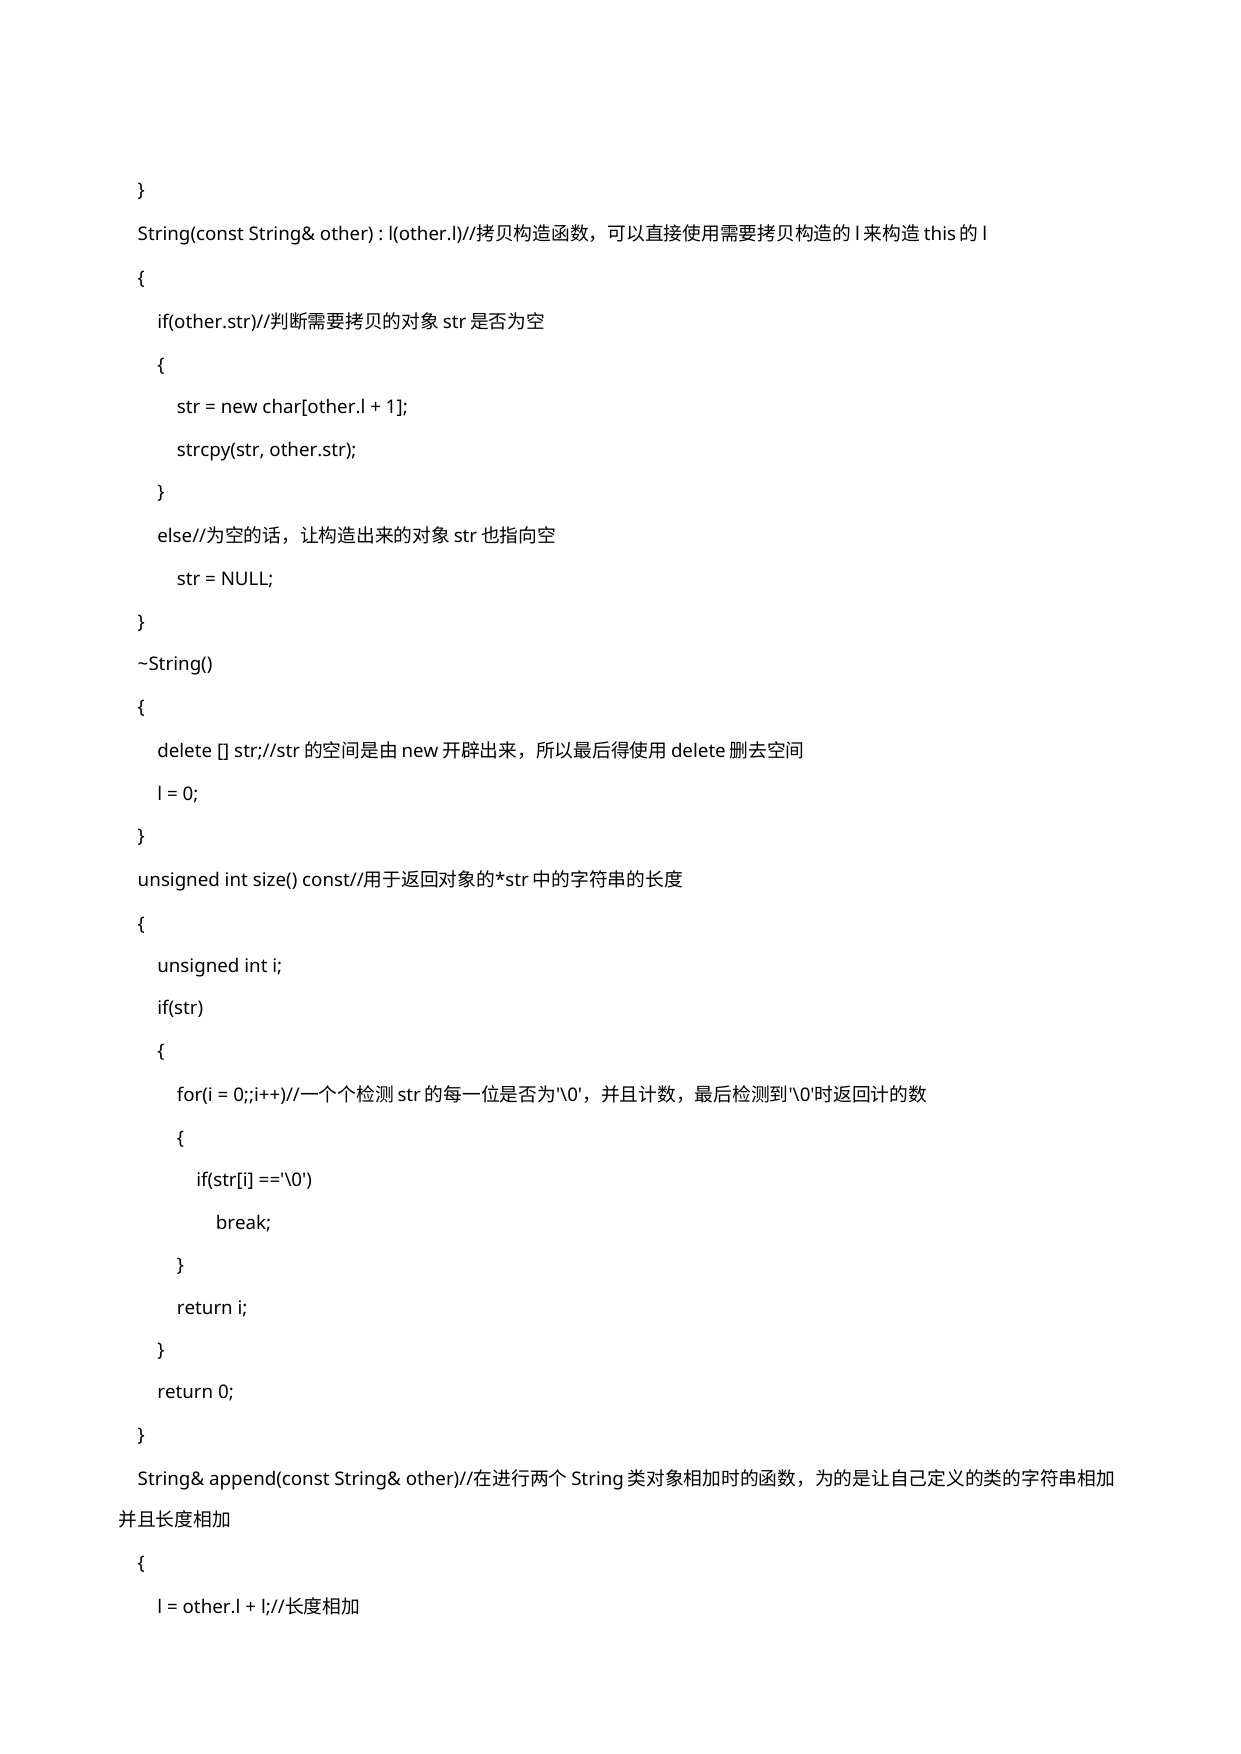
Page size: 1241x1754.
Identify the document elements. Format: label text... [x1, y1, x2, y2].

text l = other.l + l;//长度相加 [118, 1592, 1122, 1619]
text break; [118, 1209, 1122, 1235]
text unsigned int size() const//用于返回对象的*str中的字符串的长度 [118, 865, 1122, 892]
text { [118, 693, 1122, 718]
text } [118, 1336, 1122, 1362]
text return 0; [118, 1379, 1122, 1404]
text str = NULL; [118, 566, 1122, 591]
text if(str) [118, 995, 1122, 1020]
text } [118, 177, 1122, 202]
text { [118, 910, 1122, 935]
text unsigned int i; [118, 952, 1122, 978]
text } [118, 478, 1122, 504]
text for(i = 0;;i++)//一个个检测str的每一位是否为'\0'，并且计数，最后检测到'\0'时返回计的数 [118, 1079, 1122, 1107]
text str = new char[other.l + 1]; [118, 394, 1122, 419]
text ~String() [118, 651, 1122, 676]
text String& append(const String& other)//在进行两个String类对象相加时的函数，为的是让自己定义的类的字符串相加并且长度相加 [118, 1463, 1122, 1531]
text } [118, 823, 1122, 848]
text else//为空的话，让构造出来的对象str也指向空 [118, 521, 1122, 548]
text delete [] str;//str的空间是由new开辟出来，所以最后得使用delete删去空间 [118, 735, 1122, 762]
text if(str[i] =='\0') [118, 1167, 1122, 1192]
text { [118, 351, 1122, 377]
text } [118, 1421, 1122, 1447]
text } [118, 1252, 1122, 1277]
text strcpy(str, other.str); [118, 436, 1122, 462]
text String(const String& other) : l(other.l)//拷贝构造函数，可以直接使用需要拷贝构造的l来构造this的l [118, 219, 1122, 246]
text l = 0; [118, 780, 1122, 806]
text } [118, 608, 1122, 634]
text { [118, 264, 1122, 289]
text if(other.str)//判断需要拷贝的对象str是否为空 [118, 306, 1122, 333]
text return i; [118, 1294, 1122, 1319]
text { [118, 1124, 1122, 1150]
text { [118, 1549, 1122, 1575]
text { [118, 1037, 1122, 1063]
